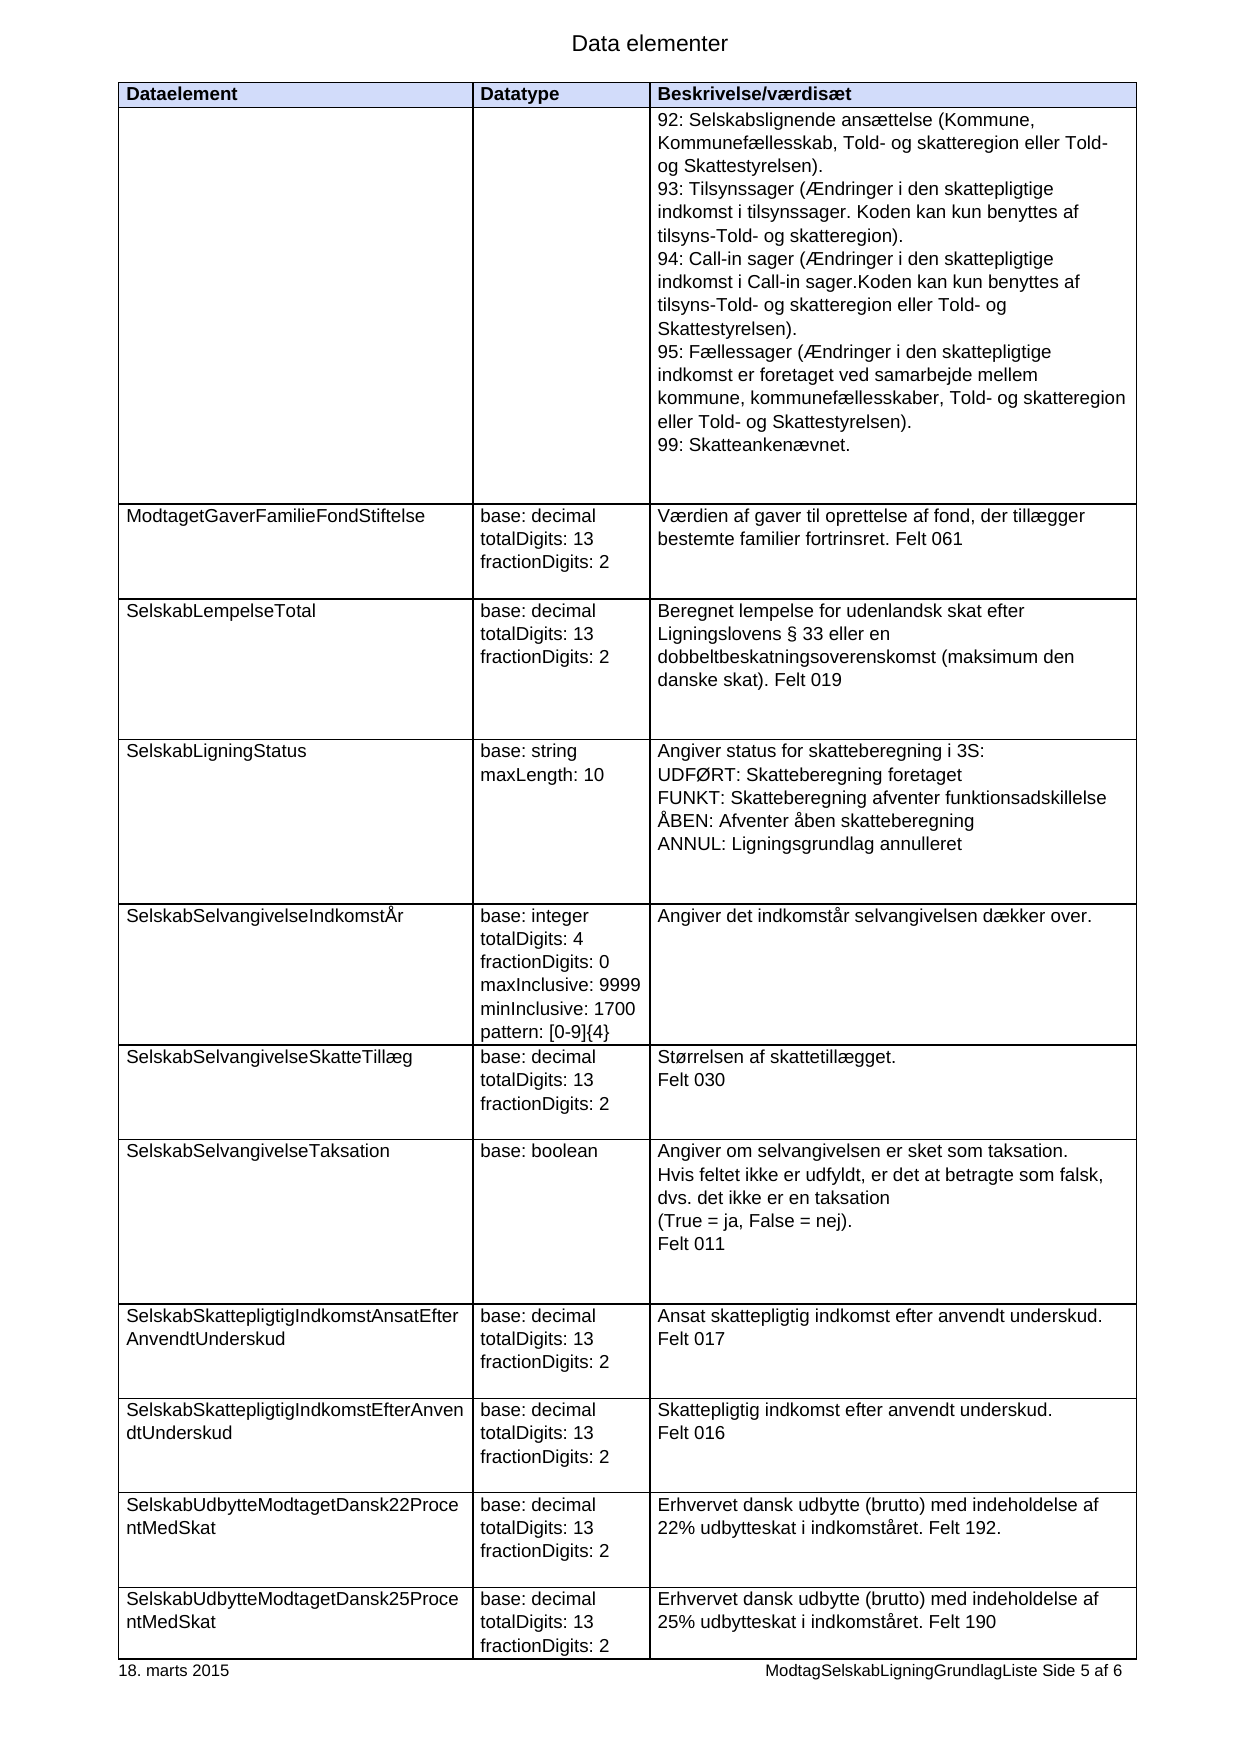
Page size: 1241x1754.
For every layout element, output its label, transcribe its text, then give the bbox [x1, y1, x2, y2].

table_cell base: boolean [474, 1140, 649, 1303]
table_cell base: string maxLength: 10 [474, 740, 649, 903]
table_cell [474, 108, 649, 503]
table_cell Værdien af gaver til oprettelse af fond, der tillægger bestemte familier fortrinsret. Felt 061 [651, 505, 1136, 598]
table_cell SelskabSelvangivelseSkatteTillæg [119, 1046, 472, 1139]
table_cell base: integer totalDigits: 4 fractionDigits: 0 maxInclusive: 9999 minInclusive: 1700 pattern: [0-9]{4} [474, 905, 649, 1044]
table_cell Angiver om selvangivelsen er sket som taksation. Hvis feltet ikke er udfyldt, er det at betragte som falsk, dvs. det ikke er en taksation (True = ja, False = nej). Felt 011 [651, 1140, 1136, 1303]
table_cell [119, 1588, 472, 1658]
table_cell base: decimal totalDigits: 13 fractionDigits: 2 [474, 1305, 649, 1397]
table_cell Angiver status for skatteberegning i 3S: UDFØRT: Skatteberegning foretaget FUNKT: Skatteberegning afventer funktionsadskillelse ÅBEN: Afventer åben skatteberegning ANNUL: Ligningsgrundlag annulleret [651, 740, 1136, 903]
table_cell Angiver det indkomstår selvangivelsen dækker over. [651, 905, 1136, 1044]
table_cell SelskabLigningStatus [119, 740, 472, 903]
table_cell Størrelsen af skattetillægget. Felt 030 [651, 1046, 1136, 1139]
table_header Dataelement [119, 83, 472, 107]
table_cell Ansat skattepligtig indkomst efter anvendt underskud. Felt 017 [651, 1305, 1136, 1397]
table_cell base: decimal totalDigits: 13 fractionDigits: 2 [474, 505, 649, 598]
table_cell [119, 108, 472, 503]
table_cell base: decimal totalDigits: 13 fractionDigits: 2 [474, 1493, 649, 1586]
table_header Datatype [474, 83, 649, 107]
table_cell base: decimal totalDigits: 13 fractionDigits: 2 [474, 1399, 649, 1492]
table_cell base: decimal totalDigits: 13 fractionDigits: 2 [474, 600, 649, 739]
table_cell SelskabLempelseTotal [119, 600, 472, 739]
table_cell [651, 1588, 1136, 1658]
table_cell ModtagetGaverFamilieFondStiftelse [119, 505, 472, 598]
table_cell base: decimal totalDigits: 13 fractionDigits: 2 [474, 1046, 649, 1139]
table_cell SelskabSkattepligtigIndkomstAnsatEfterAnvendtUnderskud [119, 1305, 472, 1397]
table_cell Erhvervet dansk udbytte (brutto) med indeholdelse af 22% udbytteskat i indkomståret. Felt 192. [651, 1493, 1136, 1586]
table_cell SelskabSkattepligtigIndkomstEfterAnvendtUnderskud [119, 1399, 472, 1492]
table_cell Beregnet lempelse for udenlandsk skat efter Ligningslovens § 33 eller en dobbeltbeskatningsoverenskomst (maksimum den danske skat). Felt 019 [651, 600, 1136, 739]
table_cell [651, 108, 1136, 503]
table_cell SelskabSelvangivelseTaksation [119, 1140, 472, 1303]
table_cell SelskabSelvangivelseIndkomstÅr [119, 905, 472, 1044]
table_cell SelskabUdbytteModtagetDansk22ProcentMedSkat [119, 1493, 472, 1586]
table_cell Skattepligtig indkomst efter anvendt underskud. Felt 016 [651, 1399, 1136, 1492]
table_header Beskrivelse/værdisæt [651, 83, 1136, 107]
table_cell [474, 1588, 649, 1658]
